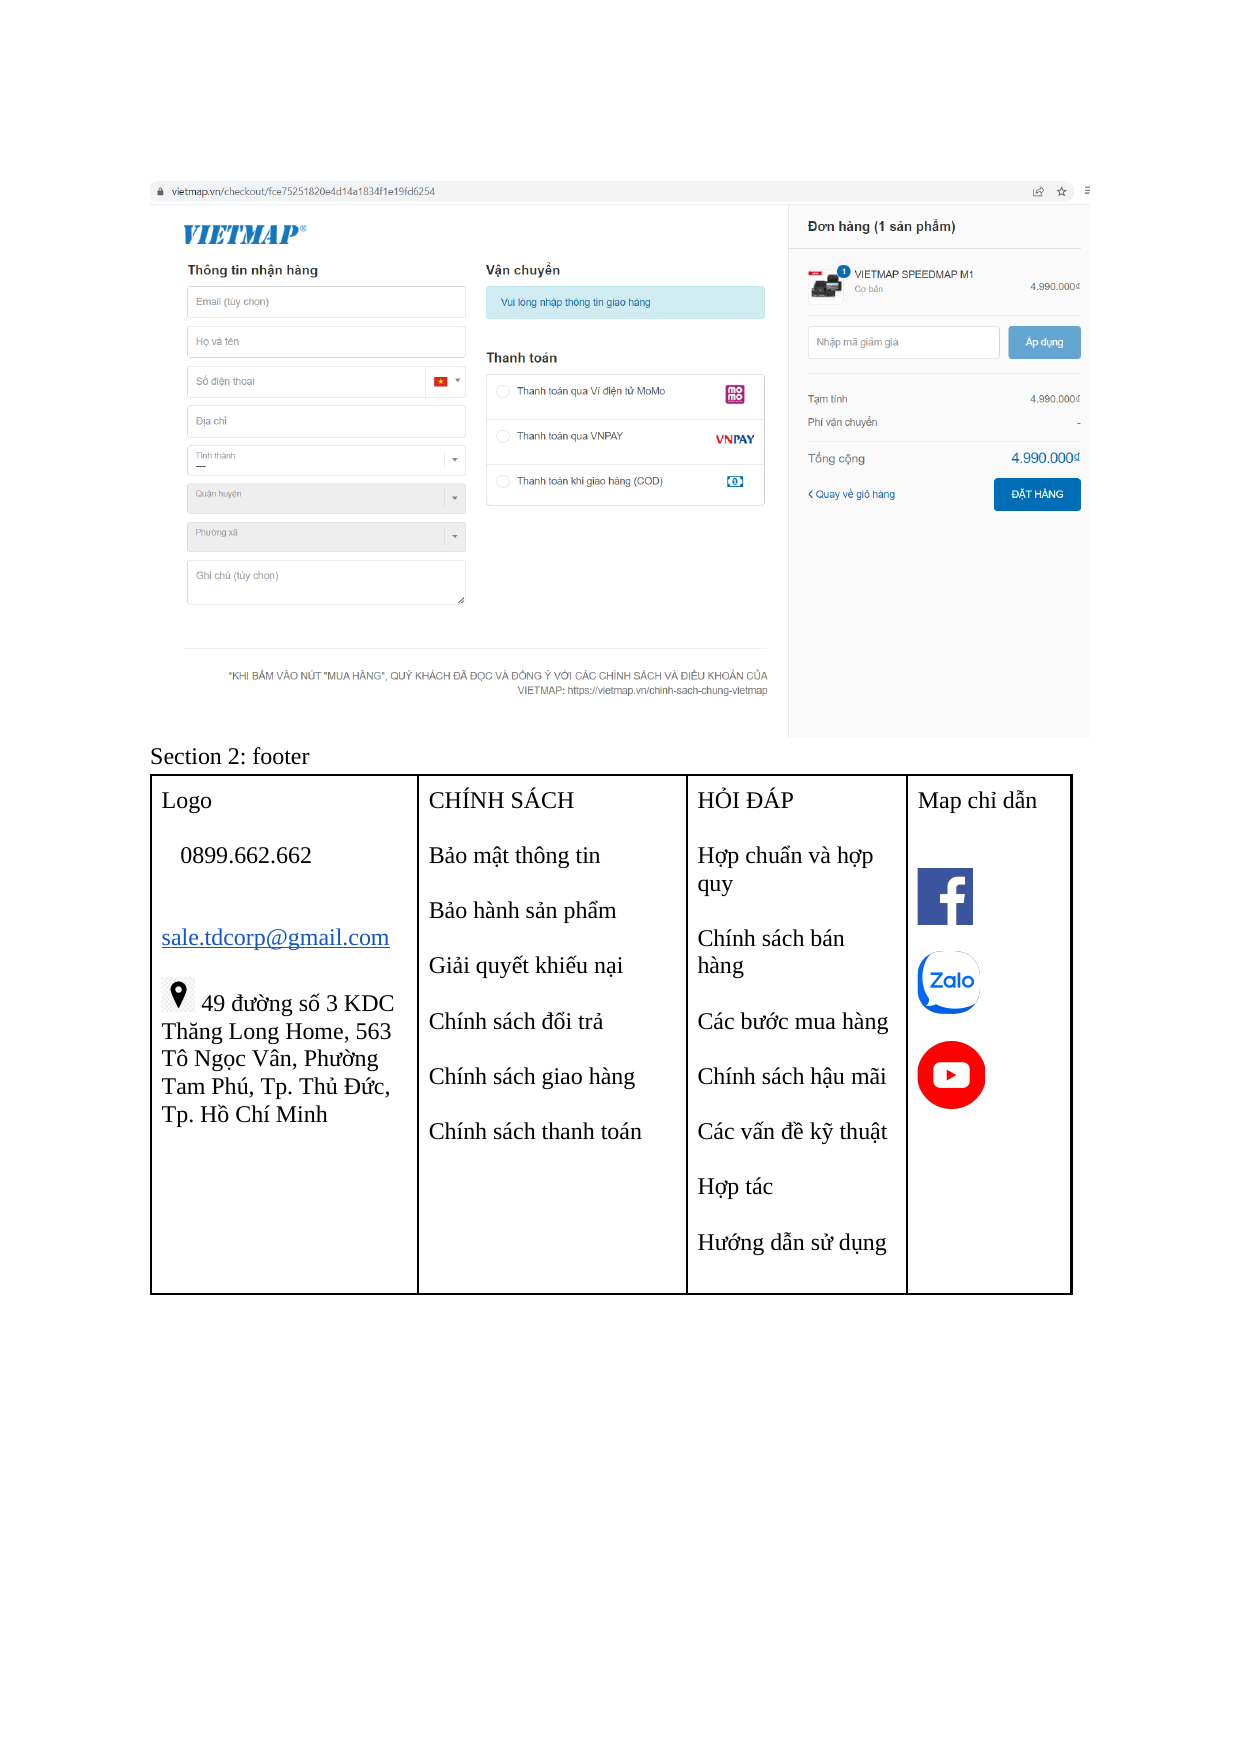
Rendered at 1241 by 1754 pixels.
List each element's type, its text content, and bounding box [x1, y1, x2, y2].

picture [917, 1041, 986, 1109]
table_header Logo 📞0899.662.662 📧sale.tdcorp@gmail.com 49 đường số 3 KDC Thăng Long Home, 563 Tô Ngọc Vân, Phường Tam Phú, Tp. Thủ Đức, Tp. Hồ Chí Minh [152, 776, 417, 1293]
picture [161, 977, 195, 1012]
table_header CHÍNH SÁCH Bảo mật thông tin Bảo hành sản phẩm Giải quyết khiếu nại Chính sách đổi trả Chính sách giao hàng Chính sách thanh toán [419, 776, 686, 1293]
picture [917, 868, 973, 925]
table_header HỎI ĐÁP Hợp chuẩn và hợp quy Chính sách bán hàng Các bước mua hàng Chính sách hậu mãi Các vấn đề kỹ thuật Hợp tác Hướng dẫn sử dụng [688, 776, 906, 1293]
table_header Map chỉ dẫn [908, 776, 1070, 1293]
picture [917, 951, 980, 1014]
text Section 2: footer [150, 742, 1090, 769]
picture [150, 181, 1091, 738]
